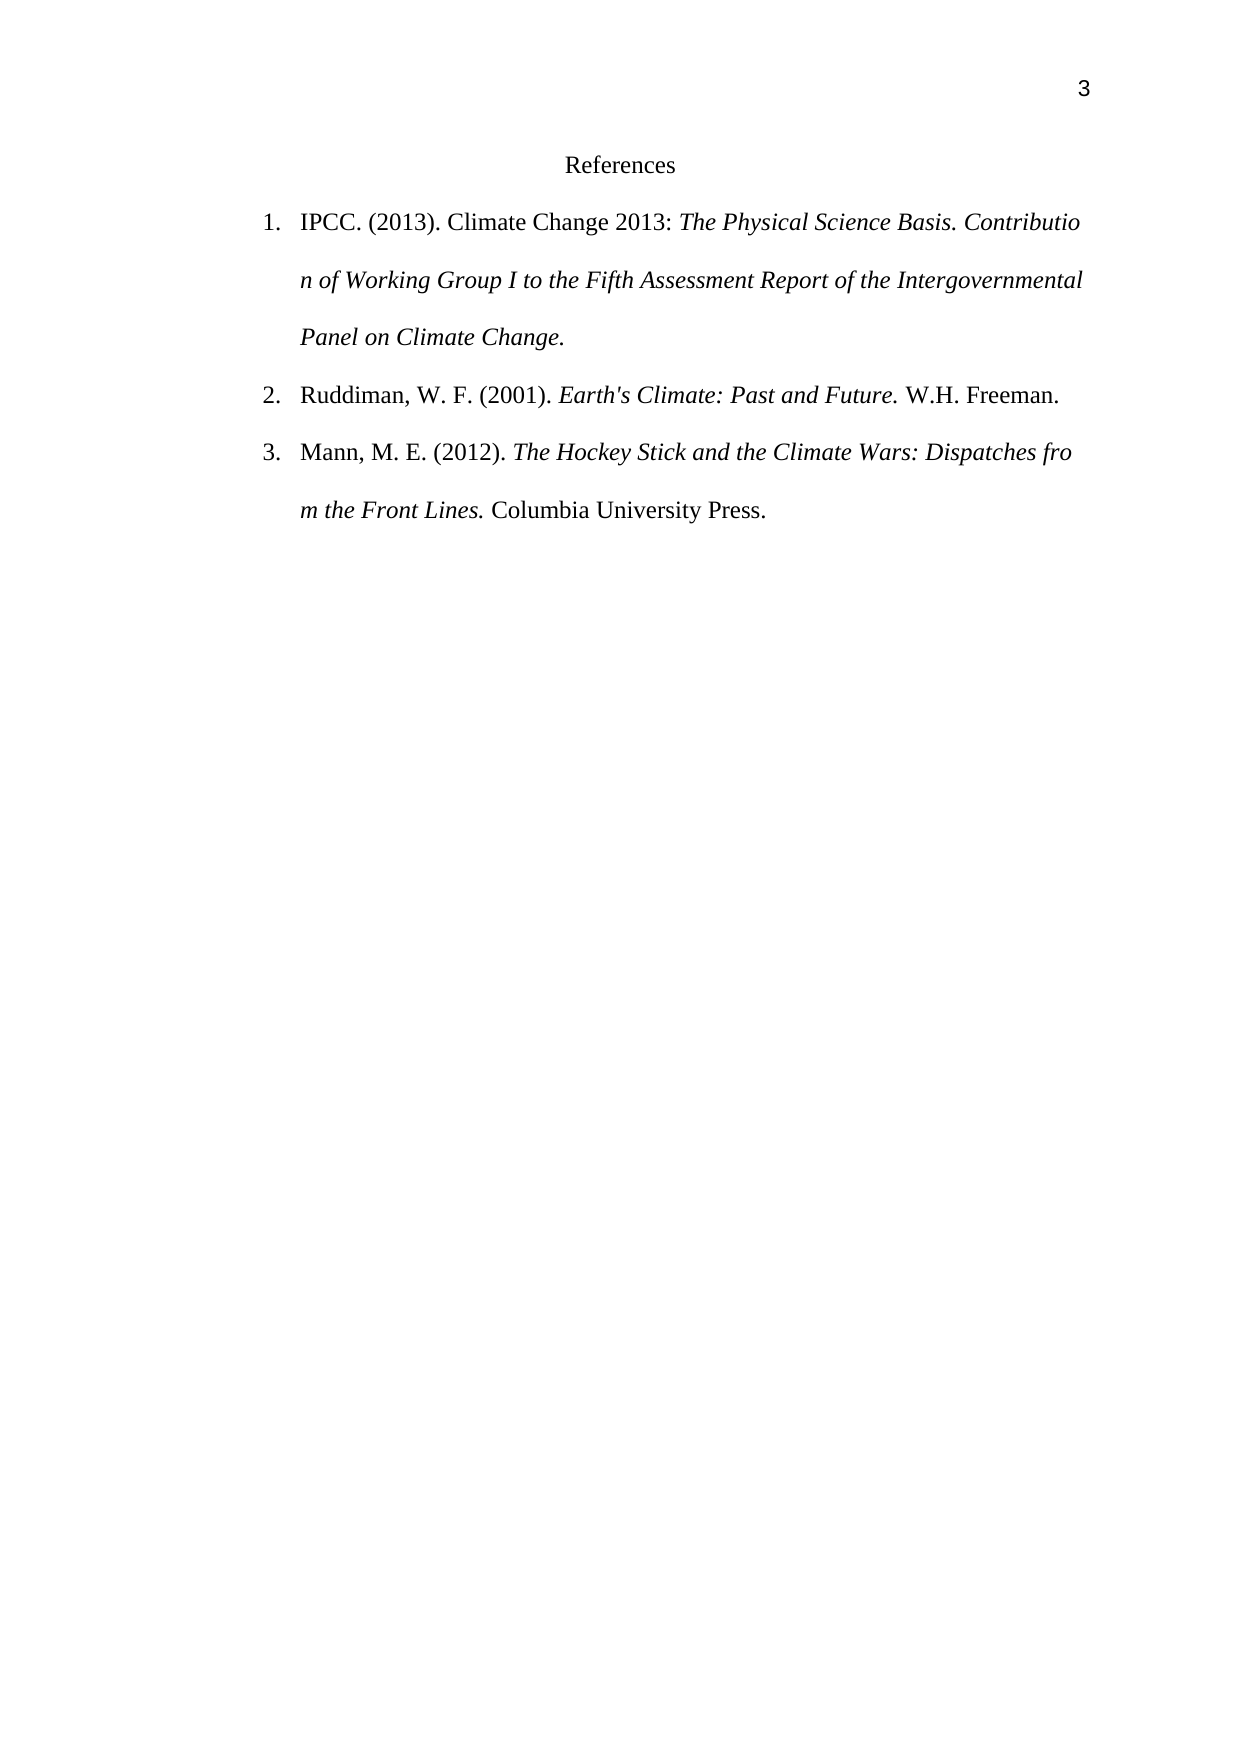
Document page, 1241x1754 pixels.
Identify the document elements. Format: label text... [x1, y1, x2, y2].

list IPCC. (2013). Climate Change 2013: The Physical Science Basis. Contribution of Working Group I to the Fifth Assessment Report of the Intergovernmental Panel on Climate Change. [262, 207, 1090, 351]
list Mann, M. E. (2012). The Hockey Stick and the Climate Wars: Dispatches from the Front Lines. Columbia University Press. [262, 437, 1090, 524]
list Ruddiman, W. F. (2001). Earth's Climate: Past and Future. W.H. Freeman. [262, 380, 1090, 409]
text References [150, 150, 1090, 179]
